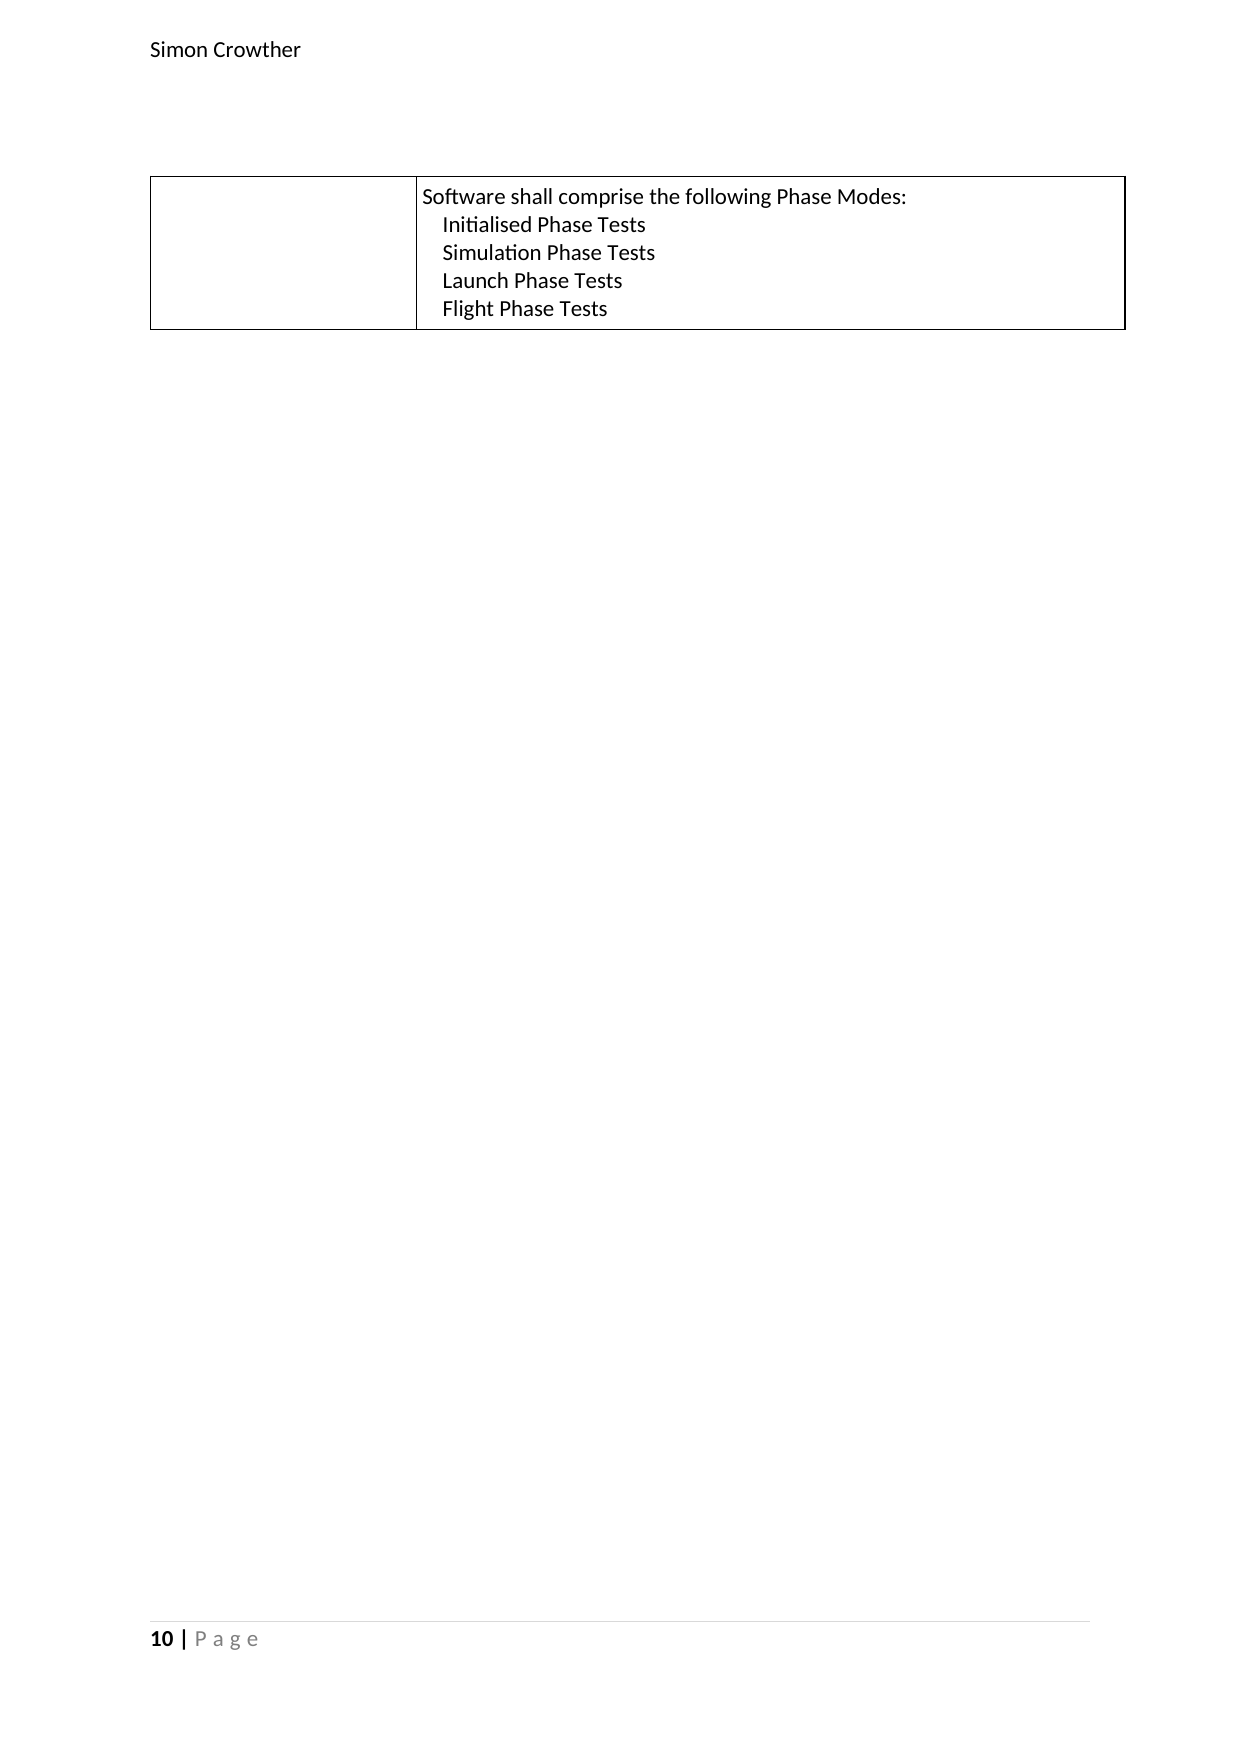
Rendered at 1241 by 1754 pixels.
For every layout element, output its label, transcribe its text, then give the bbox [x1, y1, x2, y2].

table_header Software shall comprise the following Phase Modes: Initialised Phase Tests Simulation Phase Tests Launch Phase Tests Flight Phase Tests [417, 177, 1124, 328]
table_header [151, 177, 416, 328]
